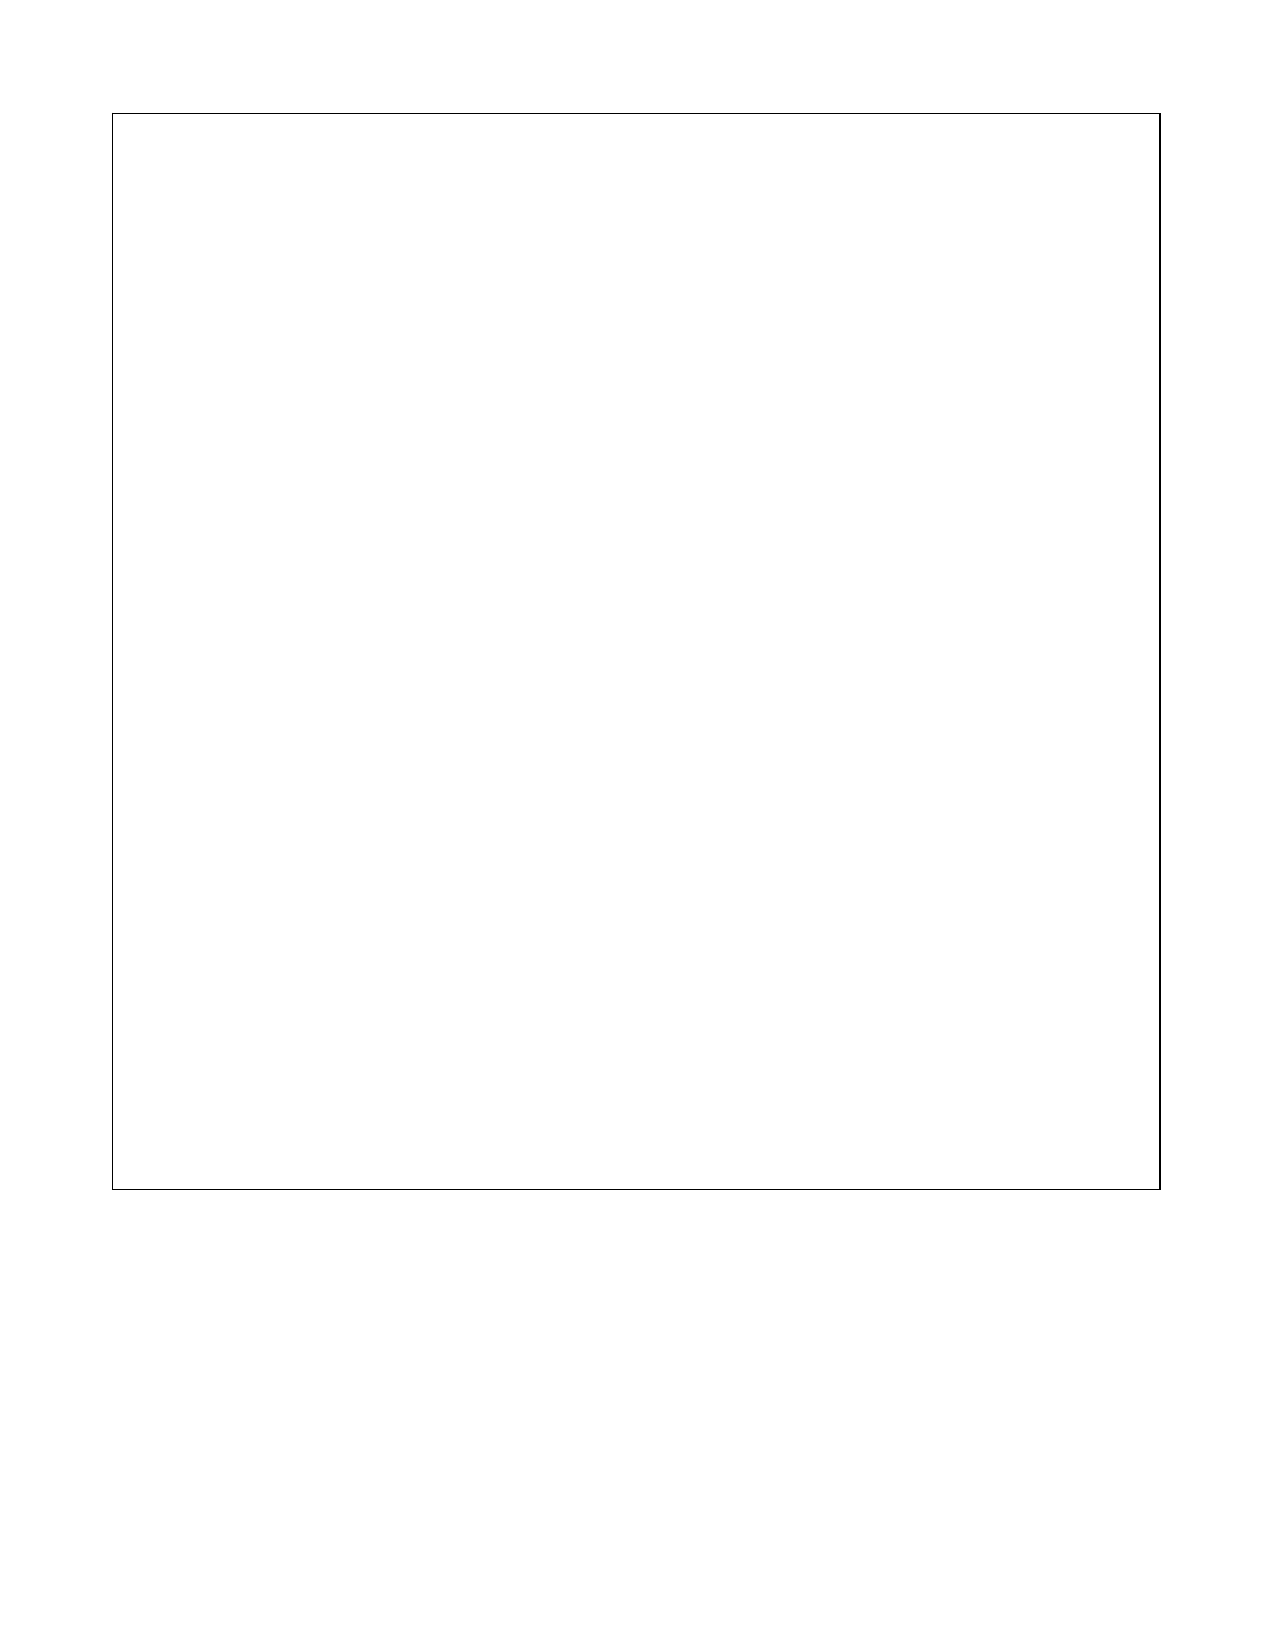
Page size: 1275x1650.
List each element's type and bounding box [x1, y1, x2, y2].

table_cell [113, 114, 1159, 1189]
